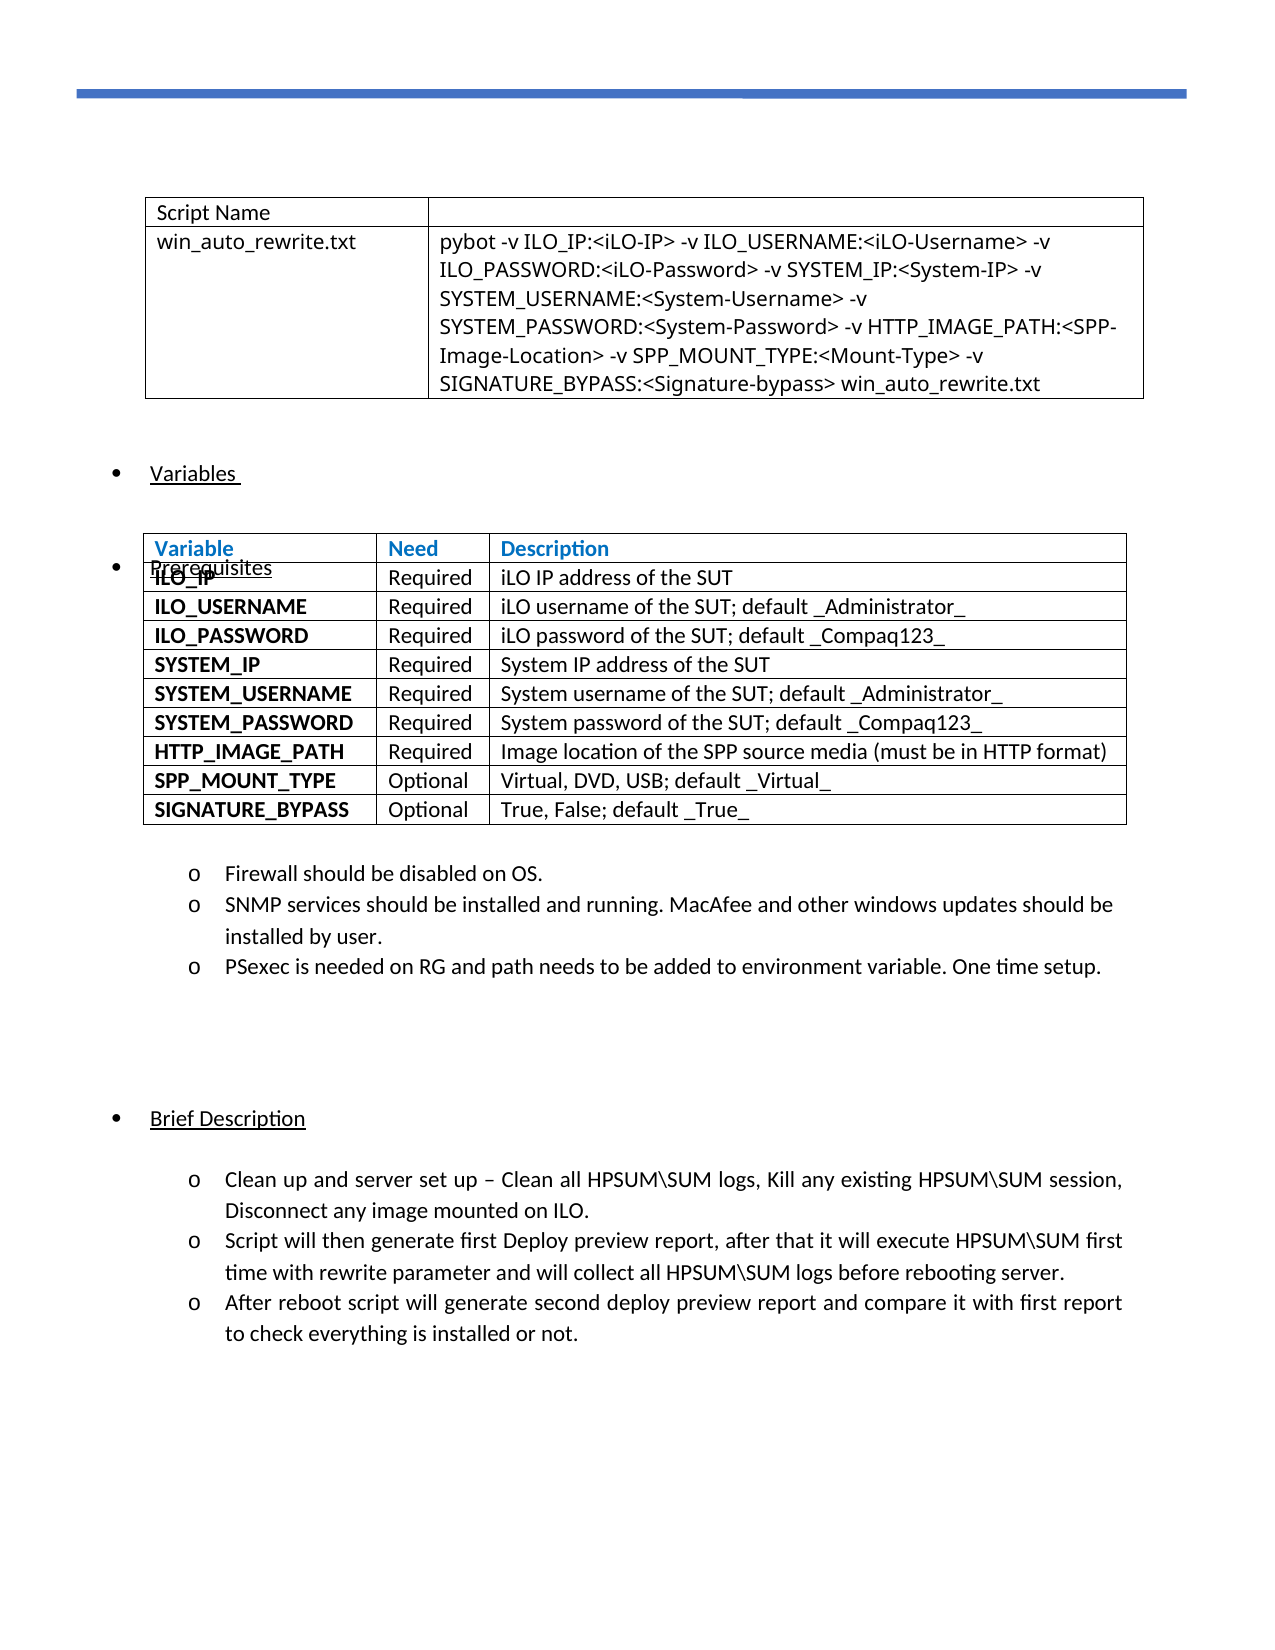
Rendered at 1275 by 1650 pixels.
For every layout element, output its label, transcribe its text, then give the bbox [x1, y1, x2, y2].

list Firewall should be disabled on OS. [187, 859, 1125, 888]
table_cell System username of the SUT; default _Administrator_ [490, 679, 1126, 707]
table_cell Image location of the SPP source media (must be in HTTP format) [490, 737, 1126, 765]
table_cell Required [377, 563, 489, 591]
table_header Need [377, 534, 489, 562]
table_cell Required [377, 679, 489, 707]
list After reboot script will generate second deploy preview report and compare it with first report to check everything is installed or not. [187, 1288, 1125, 1347]
table_header [429, 198, 1143, 226]
table_cell SYSTEM_IP [144, 650, 376, 678]
list PSexec is needed on RG and path needs to be added to environment variable. One time setup. [187, 952, 1125, 981]
table_header Description [490, 534, 1126, 562]
table_cell SPP_MOUNT_TYPE [144, 766, 376, 794]
table_cell True, False; default _True_ [490, 795, 1126, 823]
table_cell HTTP_IMAGE_PATH [144, 737, 376, 765]
table_cell Optional [377, 795, 489, 823]
table_cell System IP address of the SUT [490, 650, 1126, 678]
table_cell Required [377, 737, 489, 765]
table_cell iLO username of the SUT; default _Administrator_ [490, 592, 1126, 620]
table_cell ILO_PASSWORD [144, 621, 376, 649]
table_cell win_auto_rewrite.txt [146, 227, 428, 398]
table_cell System password of the SUT; default _Compaq123_ [490, 708, 1126, 736]
table_cell Optional [377, 766, 489, 794]
table_header Variable [144, 534, 376, 562]
table_cell Required [377, 650, 489, 678]
list Prerequisites [112, 553, 143, 581]
table_cell ILO_IP [144, 563, 376, 591]
table_cell SIGNATURE_BYPASS [144, 795, 376, 823]
list Script will then generate first Deploy preview report, after that it will execute HPSUM\SUM first time with rewrite parameter and will collect all HPSUM\SUM logs before rebooting server. [187, 1226, 1125, 1286]
table_cell iLO IP address of the SUT [490, 563, 1126, 591]
table_cell Virtual, DVD, USB; default _Virtual_ [490, 766, 1126, 794]
table_cell ILO_USERNAME [144, 592, 376, 620]
list Clean up and server set up – Clean all HPSUM\SUM logs, Kill any existing HPSUM\SUM session, Disconnect any image mounted on ILO. [187, 1165, 1125, 1224]
table_cell SYSTEM_USERNAME [144, 679, 376, 707]
table_cell Required [377, 708, 489, 736]
table_header Script Name [146, 198, 428, 226]
table_cell SYSTEM_PASSWORD [144, 708, 376, 736]
table_cell pybot -v ILO_IP:<iLO-IP> -v ILO_USERNAME:<iLO-Username> -v ILO_PASSWORD:<iLO-Password> -v SYSTEM_IP:<System-IP> -v SYSTEM_USERNAME:<System-Username> -v SYSTEM_PASSWORD:<System-Password> -v HTTP_IMAGE_PATH:<SPP-Image-Location> -v SPP_MOUNT_TYPE:<Mount-Type> -v SIGNATURE_BYPASS:<Signature-bypass> win_auto_rewrite.txt [429, 227, 1143, 398]
list SNMP services should be installed and running. MacAfee and other windows updates should be installed by user. [187, 891, 1125, 950]
list Brief Description [112, 1104, 1125, 1132]
table_cell iLO password of the SUT; default _Compaq123_ [490, 621, 1126, 649]
table_cell Required [377, 592, 489, 620]
list Variables [112, 459, 1125, 487]
table_cell Required [377, 621, 489, 649]
